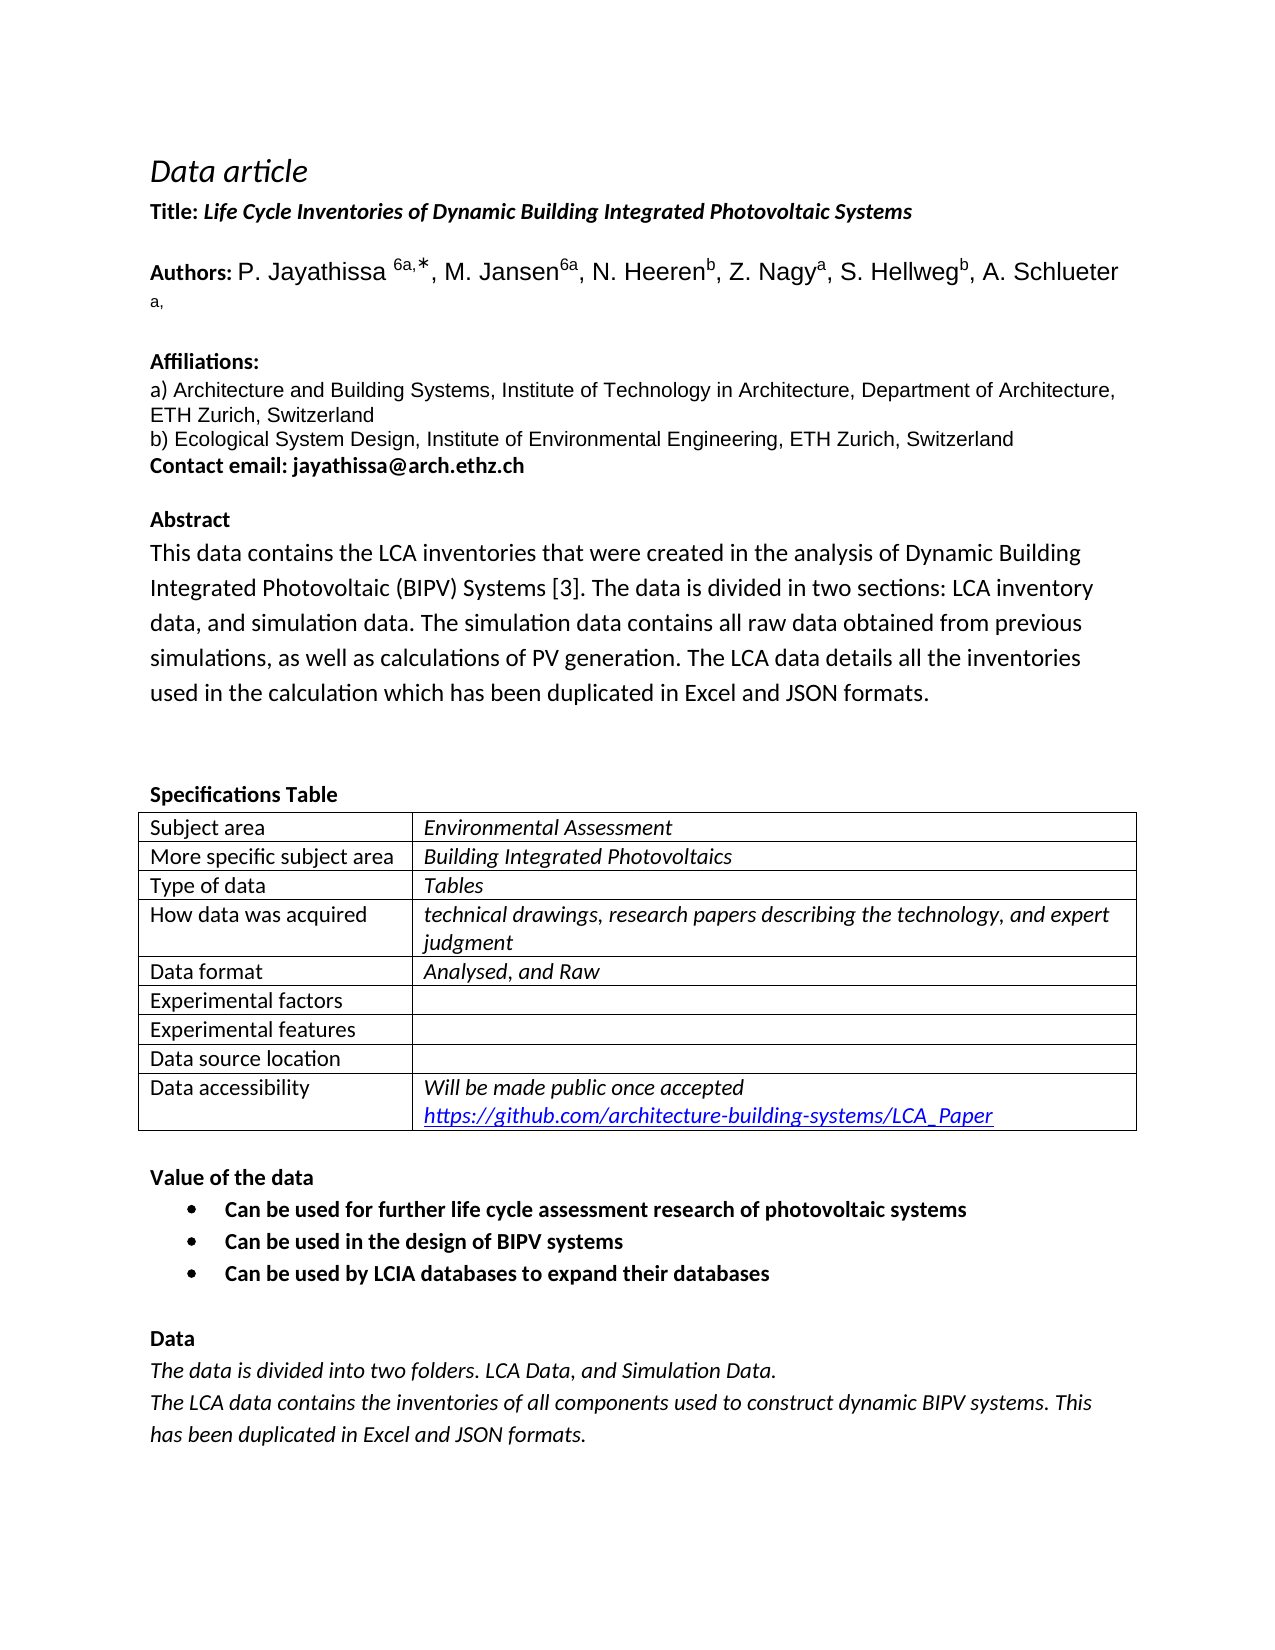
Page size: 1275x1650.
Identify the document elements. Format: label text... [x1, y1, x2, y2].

text Title: Life Cycle Inventories of Dynamic Building Integrated Photovoltaic Systems [150, 197, 1125, 225]
table_cell Data accessibility [139, 1074, 412, 1129]
table_header Environmental Assessment [413, 813, 1136, 841]
table_cell Analysed, and Raw [413, 957, 1136, 985]
text Abstract [150, 505, 1125, 533]
text b) Ecological System Design, Institute of Environmental Engineering, ETH Zurich, Switzerland [150, 427, 1125, 451]
text Data article [150, 150, 1125, 191]
table_cell [413, 1045, 1136, 1072]
table_cell [413, 986, 1136, 1014]
table_cell Type of data [139, 871, 412, 899]
text The data is divided into two folders. LCA Data, and Simulation Data. [150, 1356, 1125, 1384]
table_cell Data source location [139, 1045, 412, 1072]
table_cell How data was acquired [139, 900, 412, 956]
table_header Subject area [139, 813, 412, 841]
table_cell Will be made public once accepted https://github.com/architecture-building-systems/LCA_Paper [413, 1074, 1136, 1129]
list Can be used in the design of BIPV systems [187, 1227, 1125, 1255]
table_cell Experimental features [139, 1015, 412, 1043]
text Authors: P. Jayathissa 6a,∗, M. Jansen6a, N. Heerenb, Z. Nagya, S. Hellwegb, A. Schlueter a, [150, 251, 1125, 321]
list Can be used for further life cycle assessment research of photovoltaic systems [187, 1195, 1125, 1223]
text Data [150, 1324, 1125, 1352]
text Contact email: jayathissa@arch.ethz.ch [150, 451, 1125, 479]
list Can be used by LCIA databases to expand their databases [187, 1259, 1125, 1287]
text This data contains the LCA inventories that were created in the analysis of Dynamic Building Integrated Photovoltaic (BIPV) Systems [3]. The data is divided in two sections: LCA inventory data, and simulation data. The simulation data contains all raw data obtained from previous simulations, as well as calculations of PV generation. The LCA data details all the inventories used in the calculation which has been duplicated in Excel and JSON formats. [150, 538, 1125, 708]
text The LCA data contains the inventories of all components used to construct dynamic BIPV systems. This has been duplicated in Excel and JSON formats. [150, 1388, 1125, 1448]
text a) Architecture and Building Systems, Institute of Technology in Architecture, Department of Architecture, ETH Zurich, Switzerland [150, 375, 1125, 427]
text Affiliations: [150, 347, 1125, 375]
table_cell Experimental factors [139, 986, 412, 1014]
table_cell More specific subject area [139, 842, 412, 870]
table_cell [413, 1015, 1136, 1043]
table_cell Data format [139, 957, 412, 985]
text Value of the data [150, 1163, 1125, 1191]
table_cell Building Integrated Photovoltaics [413, 842, 1136, 870]
table_cell Tables [413, 871, 1136, 899]
table_cell technical drawings, research papers describing the technology, and expert judgment [413, 900, 1136, 956]
text Specifications Table [150, 780, 1125, 808]
